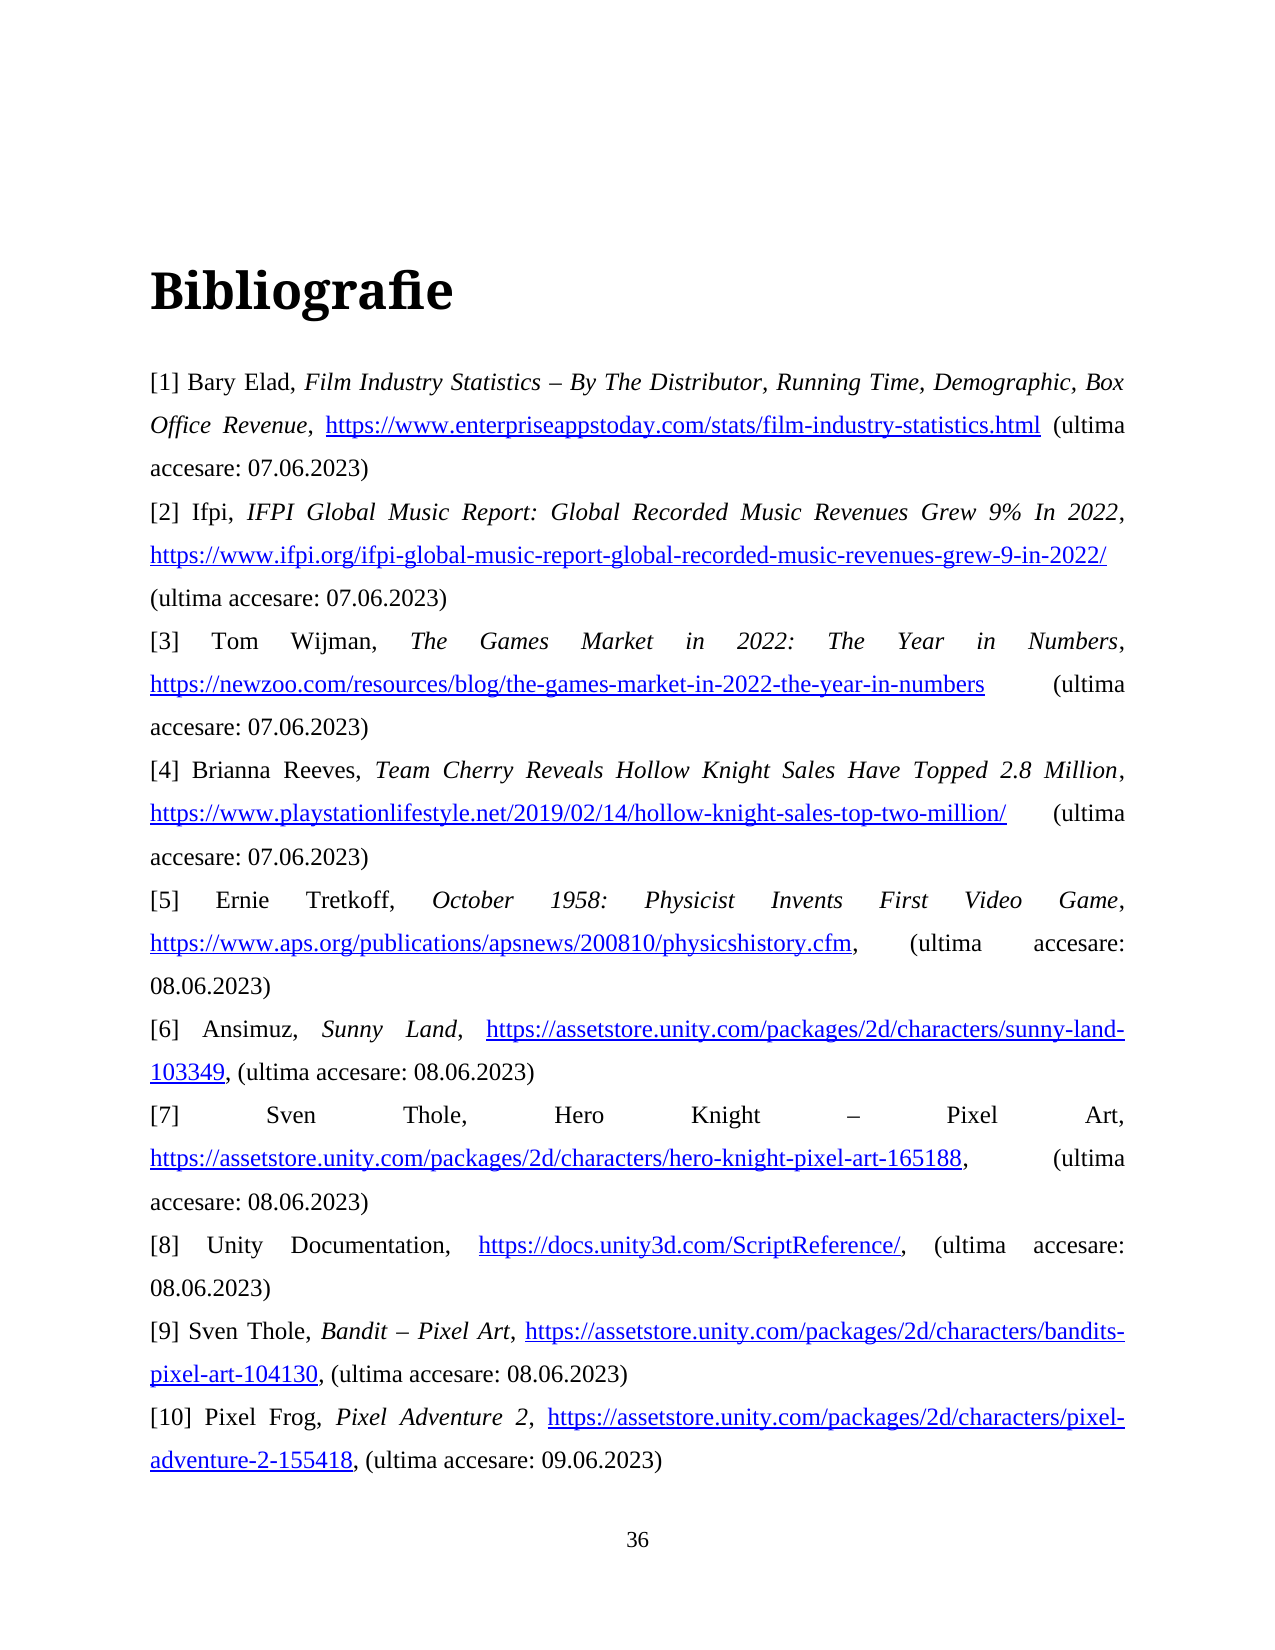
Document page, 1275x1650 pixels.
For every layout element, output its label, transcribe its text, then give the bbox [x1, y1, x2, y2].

text [4] Brianna Reeves, Team Cherry Reveals Hollow Knight Sales Have Topped 2.8 Million, https://www.playstationlifestyle.net/2019/02/14/hollow-knight-sales-top-two-million/ (ultima accesare: 07.06.2023) [150, 755, 1125, 870]
text [7] Sven Thole, Hero Knight – Pixel Art, https://assetstore.unity.com/packages/2d/characters/hero-knight-pixel-art-165188, (ultima accesare: 08.06.2023) [150, 1100, 1125, 1215]
text [1] Bary Elad, Film Industry Statistics – By The Distributor, Running Time, Demographic, Box Office Revenue, https://www.enterpriseappstoday.com/stats/film-industry-statistics.html (ultima accesare: 07.06.2023) [150, 367, 1125, 482]
text [9] Sven Thole, Bandit – Pixel Art, https://assetstore.unity.com/packages/2d/characters/bandits-pixel-art-104130, (ultima accesare: 08.06.2023) [150, 1316, 1125, 1388]
text [3] Tom Wijman, The Games Market in 2022: The Year in Numbers, https://newzoo.com/resources/blog/the-games-market-in-2022-the-year-in-numbers (ultima accesare: 07.06.2023) [150, 626, 1125, 741]
text [6] Ansimuz, Sunny Land, https://assetstore.unity.com/packages/2d/characters/sunny-land-103349, (ultima accesare: 08.06.2023) [150, 1014, 1125, 1086]
text [5] Ernie Tretkoff, October 1958: Physicist Invents First Video Game, https://www.aps.org/publications/apsnews/200810/physicshistory.cfm, (ultima accesare: 08.06.2023) [150, 885, 1125, 1000]
text [10] Pixel Frog, Pixel Adventure 2, https://assetstore.unity.com/packages/2d/characters/pixel-adventure-2-155418, (ultima accesare: 09.06.2023) [150, 1402, 1125, 1474]
text [2] Ifpi, IFPI Global Music Report: Global Recorded Music Revenues Grew 9% In 2022, https://www.ifpi.org/ifpi-global-music-report-global-recorded-music-revenues-grew-9-in-2022/ (ultima accesare: 07.06.2023) [150, 497, 1125, 612]
text [8] Unity Documentation, https://docs.unity3d.com/ScriptReference/, (ultima accesare: 08.06.2023) [150, 1230, 1125, 1302]
